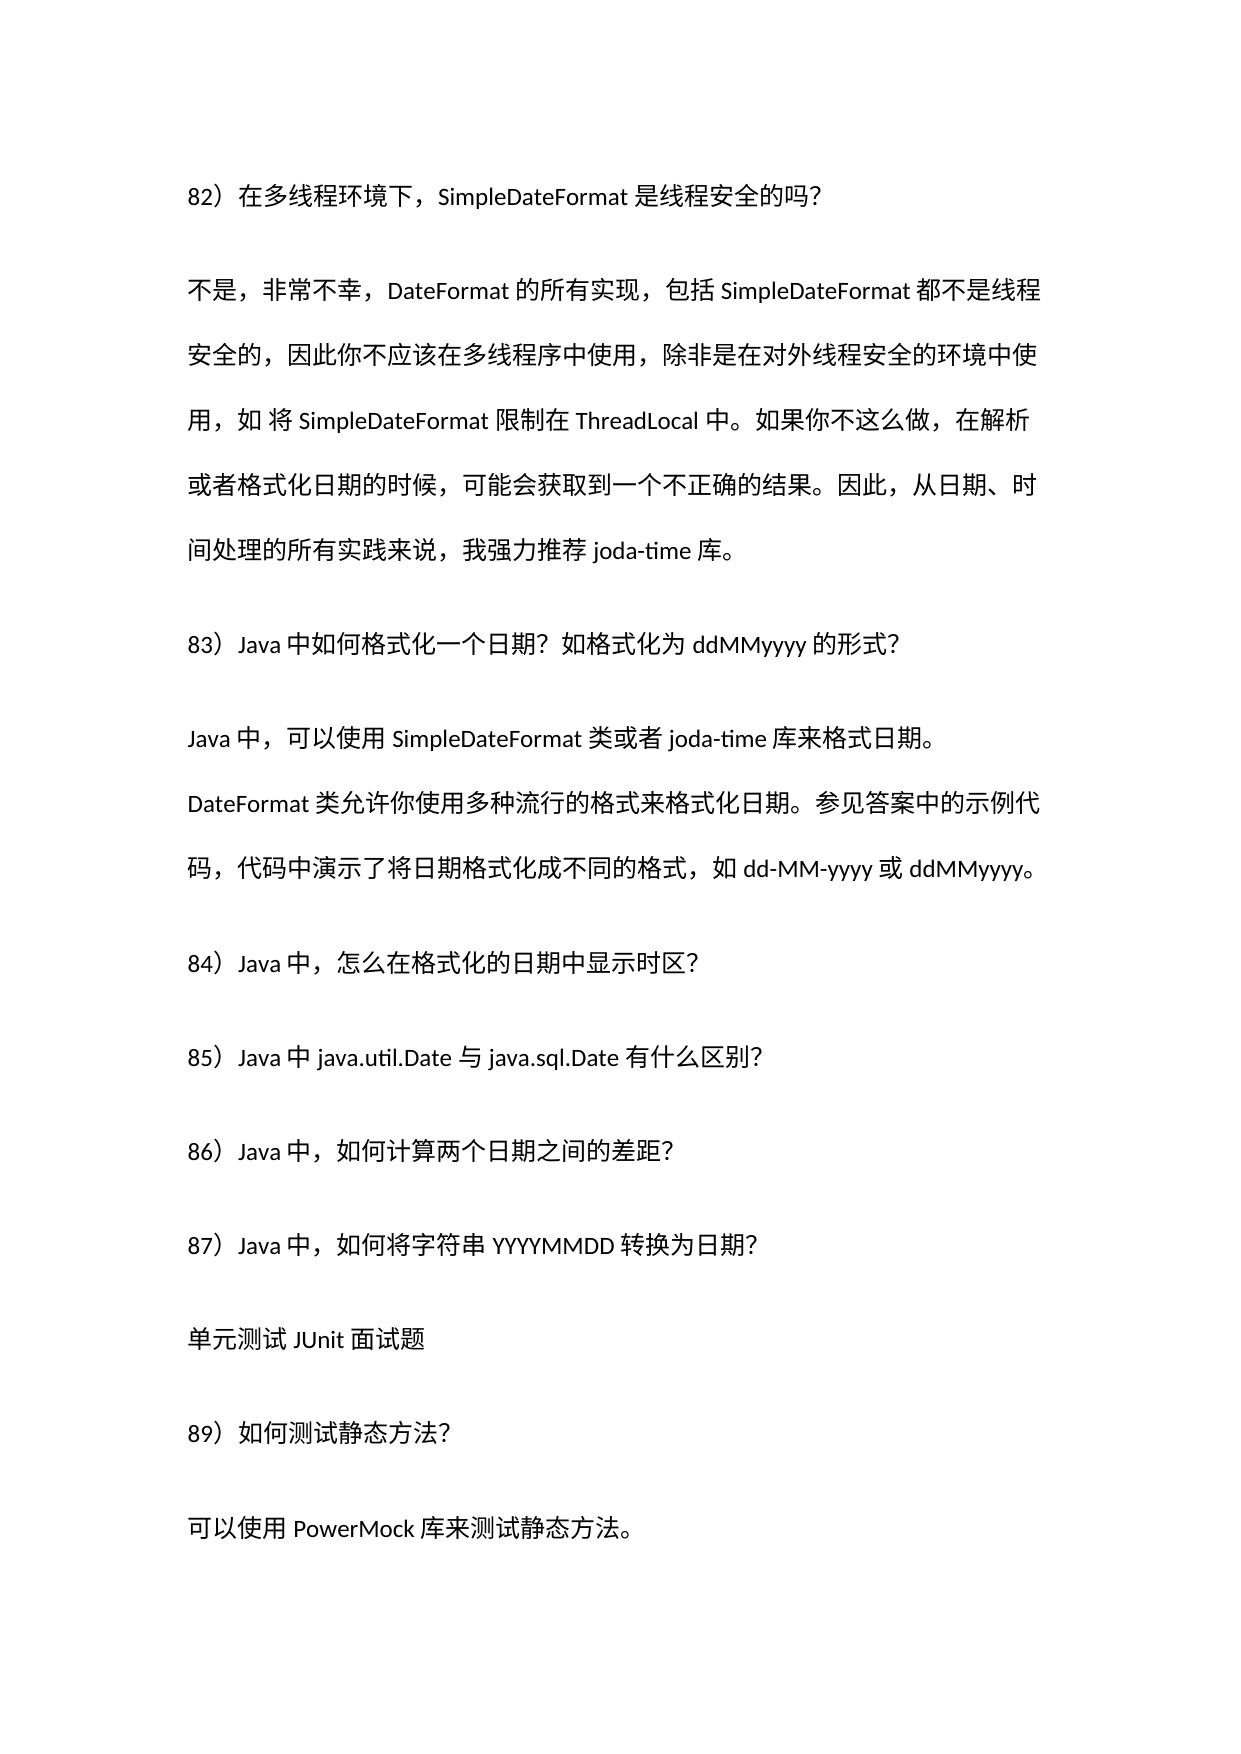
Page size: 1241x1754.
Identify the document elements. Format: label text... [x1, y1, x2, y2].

text 87）Java 中，如何将字符串 YYYYMMDD 转换为日期？ [187, 1211, 1053, 1276]
text 不是，非常不幸，DateFormat 的所有实现，包括 SimpleDateFormat 都不是线程安全的，因此你不应该在多线程序中使用，除非是在对外线程安全的环境中使用，如 将 SimpleDateFormat 限制在 ThreadLocal 中。如果你不这么做，在解析或者格式化日期的时候，可能会获取到一个不正确的结果。因此，从日期、时间处理的所有实践来说，我强力推荐 joda-time 库。 [187, 256, 1053, 581]
text 82）在多线程环境下，SimpleDateFormat 是线程安全的吗？ [187, 162, 1053, 227]
text Java 中，可以使用 SimpleDateFormat 类或者 joda-time 库来格式日期。DateFormat 类允许你使用多种流行的格式来格式化日期。参见答案中的示例代码，代码中演示了将日期格式化成不同的格式，如 dd-MM-yyyy 或 ddMMyyyy。 [187, 704, 1053, 899]
text 89）如何测试静态方法？ [187, 1399, 1053, 1464]
text 单元测试 JUnit 面试题 [187, 1305, 1053, 1370]
text 83）Java 中如何格式化一个日期？如格式化为 ddMMyyyy 的形式？ [187, 610, 1053, 675]
text 86）Java 中，如何计算两个日期之间的差距？ [187, 1117, 1053, 1182]
text 可以使用 PowerMock 库来测试静态方法。 [187, 1494, 1053, 1559]
text 85）Java 中 java.util.Date 与 java.sql.Date 有什么区别？ [187, 1023, 1053, 1088]
text 84）Java 中，怎么在格式化的日期中显示时区？ [187, 929, 1053, 994]
